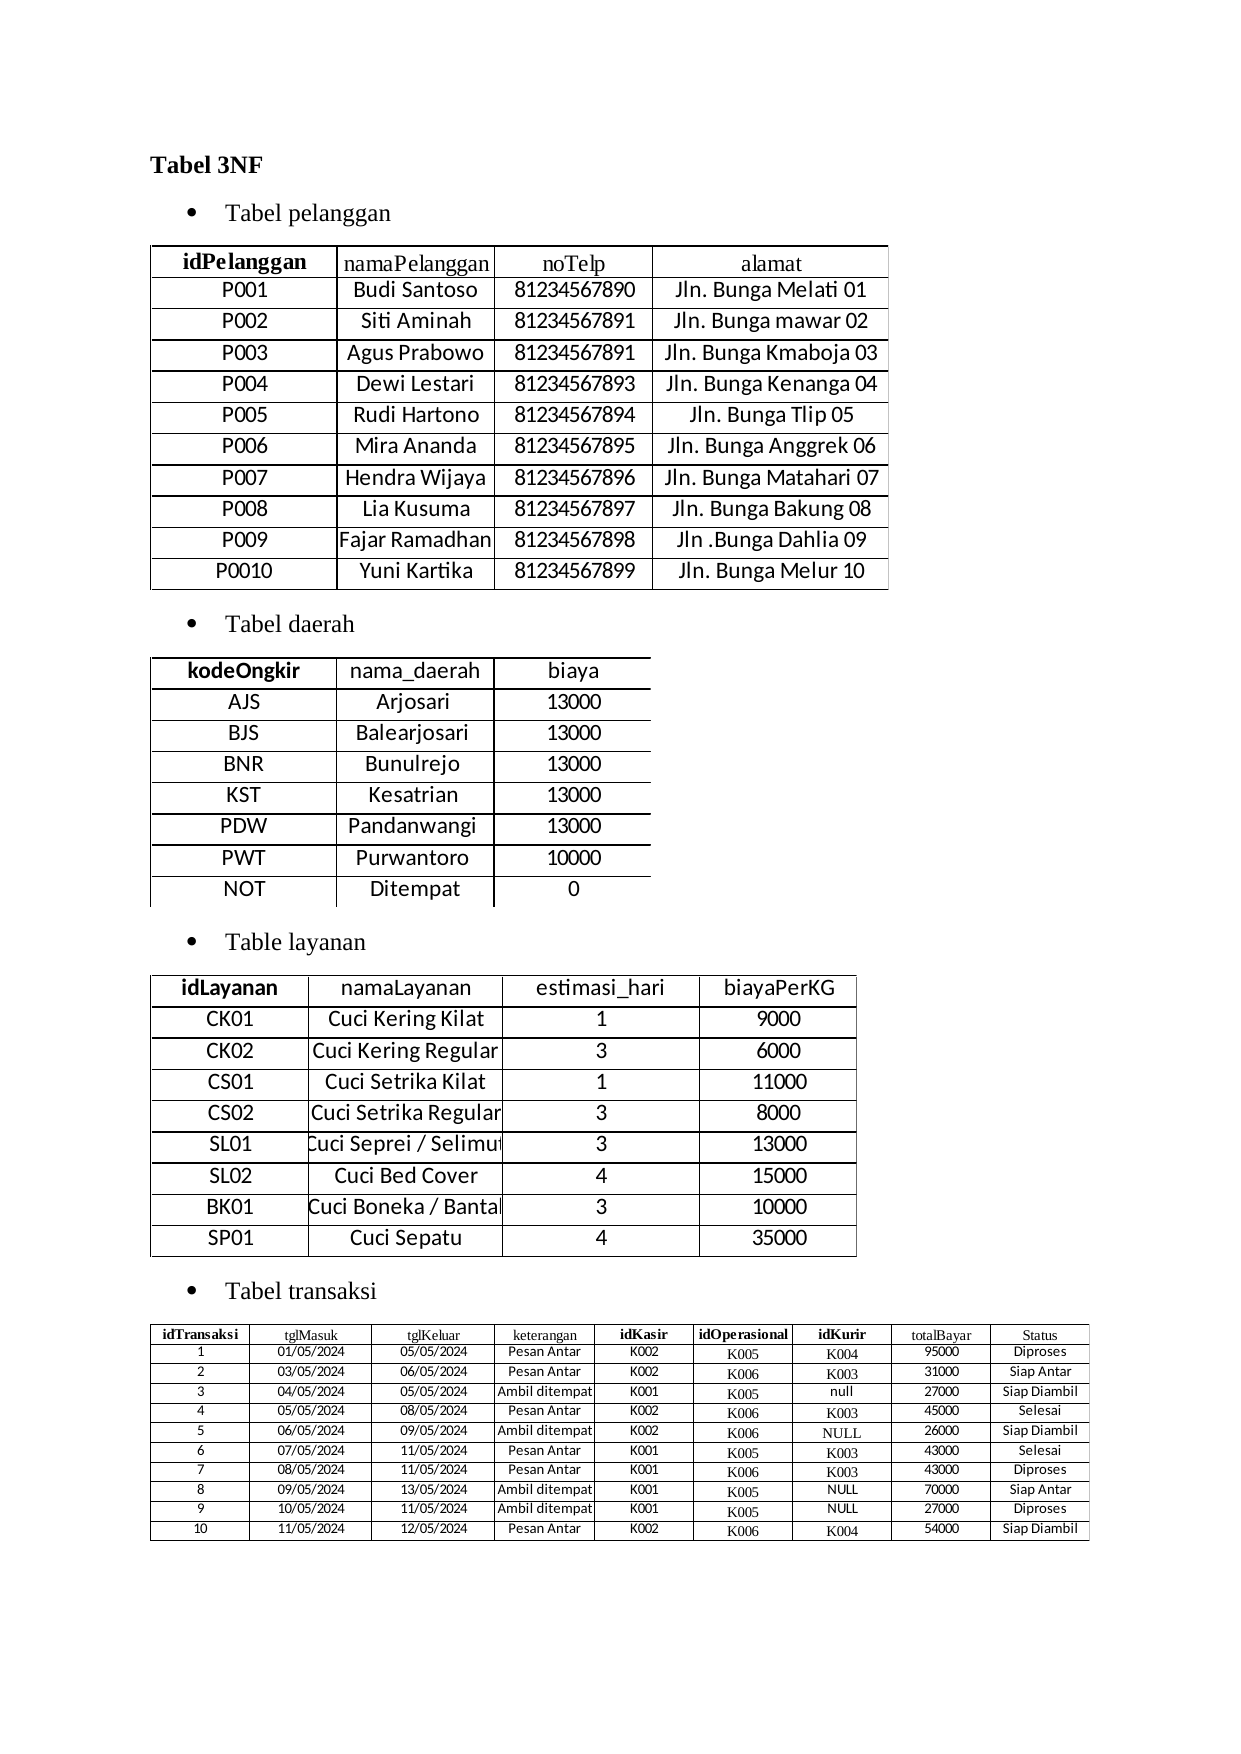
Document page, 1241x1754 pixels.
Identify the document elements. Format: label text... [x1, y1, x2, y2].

list Tabel pelanggan [187, 198, 1090, 226]
list Tabel transaksi [187, 1276, 1090, 1305]
list Tabel daerah [187, 609, 1090, 638]
text Tabel 3NF [150, 150, 1090, 179]
list Table layanan [187, 927, 1090, 956]
